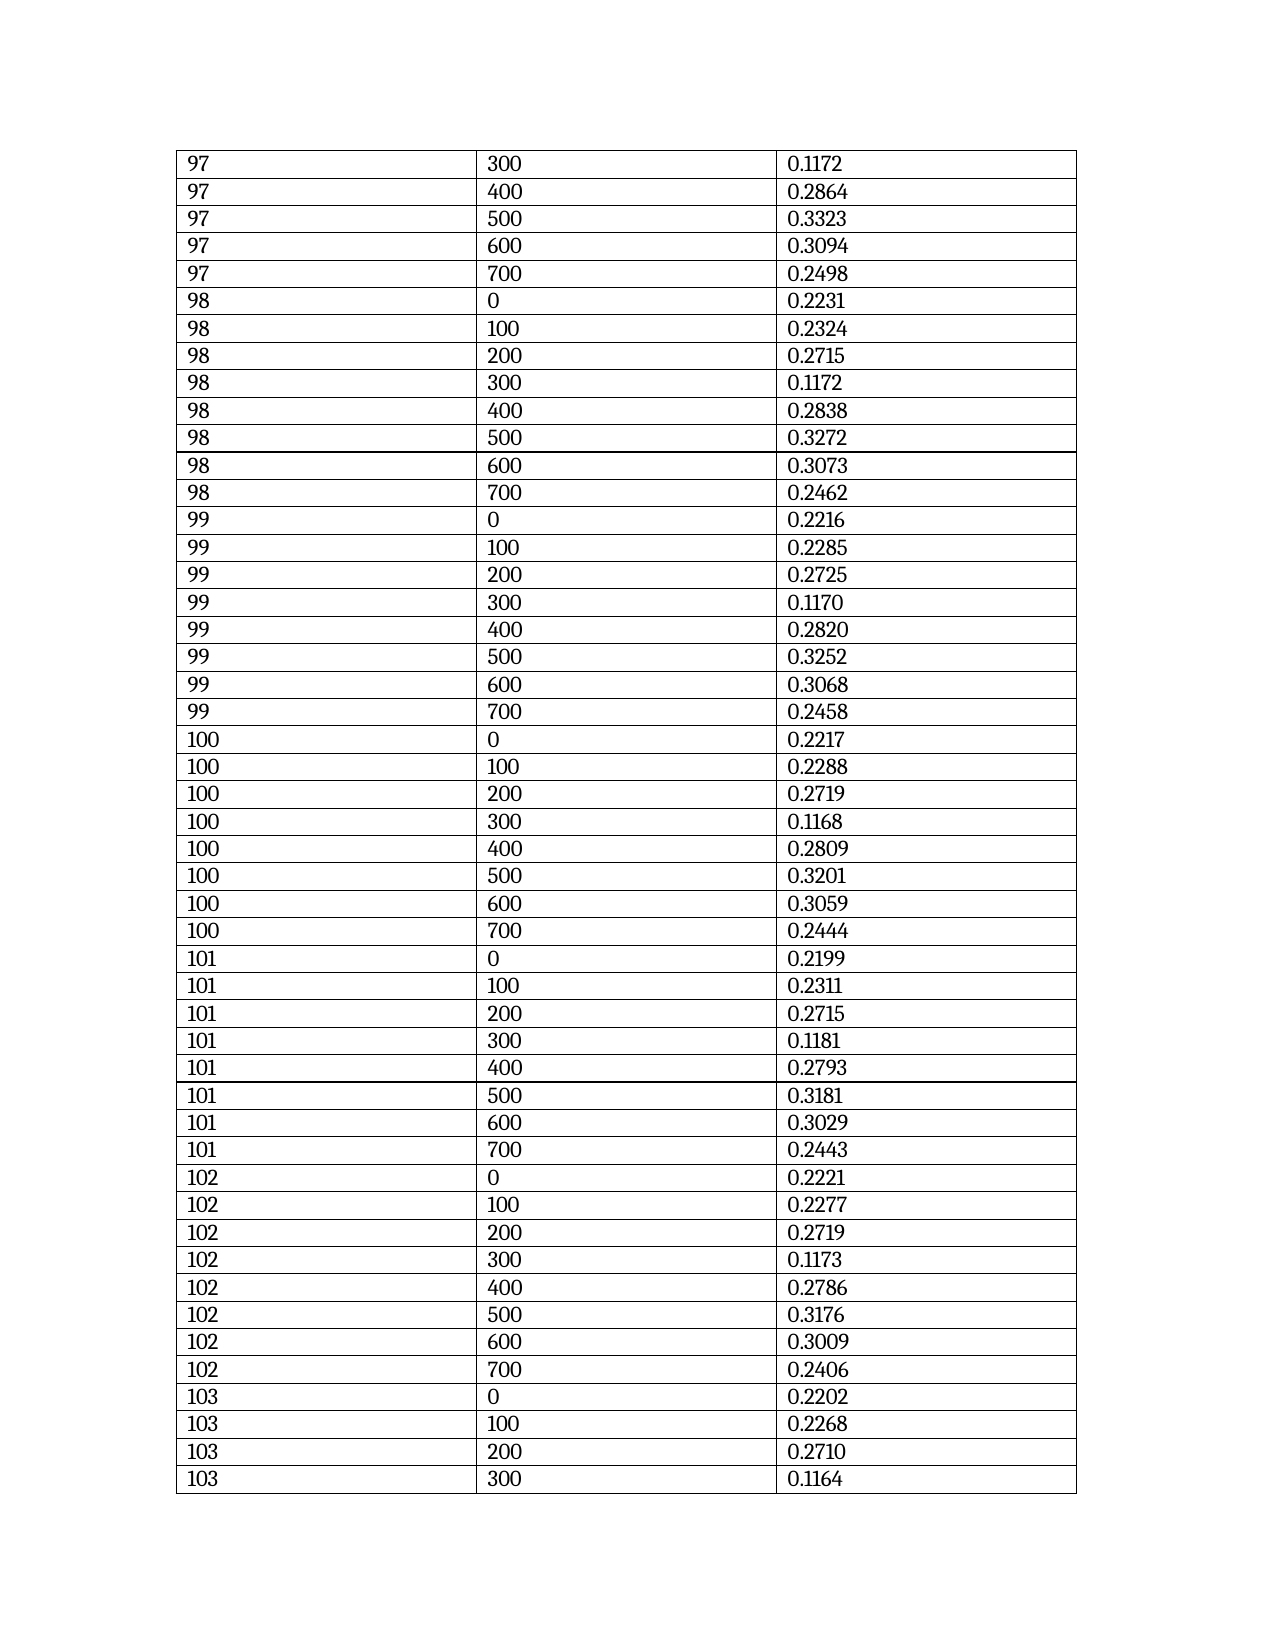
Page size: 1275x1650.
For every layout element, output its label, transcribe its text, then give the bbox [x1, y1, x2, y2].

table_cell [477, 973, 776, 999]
table_cell 300 [477, 151, 776, 177]
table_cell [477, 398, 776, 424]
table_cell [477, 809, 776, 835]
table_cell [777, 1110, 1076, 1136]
table_cell 0.2498 [777, 261, 1076, 287]
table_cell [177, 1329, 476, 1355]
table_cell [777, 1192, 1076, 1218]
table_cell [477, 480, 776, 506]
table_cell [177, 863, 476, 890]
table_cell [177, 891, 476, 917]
table_cell 600 [477, 233, 776, 259]
table_cell 97 [177, 233, 476, 259]
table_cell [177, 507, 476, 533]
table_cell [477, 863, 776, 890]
table_cell 97 [177, 261, 476, 287]
table_cell 500 [477, 206, 776, 232]
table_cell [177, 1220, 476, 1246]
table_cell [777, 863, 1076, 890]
table_cell 98 [177, 288, 476, 314]
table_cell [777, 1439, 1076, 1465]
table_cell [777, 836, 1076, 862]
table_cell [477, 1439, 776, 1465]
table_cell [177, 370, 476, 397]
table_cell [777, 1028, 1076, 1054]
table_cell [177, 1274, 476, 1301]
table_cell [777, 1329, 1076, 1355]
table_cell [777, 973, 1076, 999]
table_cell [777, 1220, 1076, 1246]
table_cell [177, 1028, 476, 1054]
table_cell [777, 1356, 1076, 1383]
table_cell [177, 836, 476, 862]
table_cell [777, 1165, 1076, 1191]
table_cell 400 [477, 179, 776, 205]
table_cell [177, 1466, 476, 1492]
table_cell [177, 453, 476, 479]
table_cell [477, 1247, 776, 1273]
table_cell 0.2231 [777, 288, 1076, 314]
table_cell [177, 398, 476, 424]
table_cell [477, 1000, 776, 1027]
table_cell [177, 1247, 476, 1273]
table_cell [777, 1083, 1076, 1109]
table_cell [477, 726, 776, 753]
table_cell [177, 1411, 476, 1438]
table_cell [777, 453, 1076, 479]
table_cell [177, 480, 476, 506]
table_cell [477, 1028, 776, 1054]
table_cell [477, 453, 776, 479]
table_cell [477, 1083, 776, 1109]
table_cell 98 [177, 315, 476, 342]
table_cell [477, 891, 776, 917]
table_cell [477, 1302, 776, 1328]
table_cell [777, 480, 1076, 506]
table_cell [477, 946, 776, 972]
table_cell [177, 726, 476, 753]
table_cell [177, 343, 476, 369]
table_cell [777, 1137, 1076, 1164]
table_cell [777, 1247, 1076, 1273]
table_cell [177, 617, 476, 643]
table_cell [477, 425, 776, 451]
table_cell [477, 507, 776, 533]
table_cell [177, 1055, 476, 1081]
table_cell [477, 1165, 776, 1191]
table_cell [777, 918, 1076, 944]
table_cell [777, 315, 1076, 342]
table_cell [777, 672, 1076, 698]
table_cell 0.3094 [777, 233, 1076, 259]
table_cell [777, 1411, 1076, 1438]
table_cell 97 [177, 151, 476, 177]
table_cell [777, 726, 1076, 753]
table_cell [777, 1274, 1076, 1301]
table_cell 97 [177, 179, 476, 205]
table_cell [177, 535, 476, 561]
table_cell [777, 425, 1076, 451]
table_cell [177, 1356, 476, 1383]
table_cell 97 [177, 206, 476, 232]
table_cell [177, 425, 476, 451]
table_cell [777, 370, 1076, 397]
table_cell 0 [477, 288, 776, 314]
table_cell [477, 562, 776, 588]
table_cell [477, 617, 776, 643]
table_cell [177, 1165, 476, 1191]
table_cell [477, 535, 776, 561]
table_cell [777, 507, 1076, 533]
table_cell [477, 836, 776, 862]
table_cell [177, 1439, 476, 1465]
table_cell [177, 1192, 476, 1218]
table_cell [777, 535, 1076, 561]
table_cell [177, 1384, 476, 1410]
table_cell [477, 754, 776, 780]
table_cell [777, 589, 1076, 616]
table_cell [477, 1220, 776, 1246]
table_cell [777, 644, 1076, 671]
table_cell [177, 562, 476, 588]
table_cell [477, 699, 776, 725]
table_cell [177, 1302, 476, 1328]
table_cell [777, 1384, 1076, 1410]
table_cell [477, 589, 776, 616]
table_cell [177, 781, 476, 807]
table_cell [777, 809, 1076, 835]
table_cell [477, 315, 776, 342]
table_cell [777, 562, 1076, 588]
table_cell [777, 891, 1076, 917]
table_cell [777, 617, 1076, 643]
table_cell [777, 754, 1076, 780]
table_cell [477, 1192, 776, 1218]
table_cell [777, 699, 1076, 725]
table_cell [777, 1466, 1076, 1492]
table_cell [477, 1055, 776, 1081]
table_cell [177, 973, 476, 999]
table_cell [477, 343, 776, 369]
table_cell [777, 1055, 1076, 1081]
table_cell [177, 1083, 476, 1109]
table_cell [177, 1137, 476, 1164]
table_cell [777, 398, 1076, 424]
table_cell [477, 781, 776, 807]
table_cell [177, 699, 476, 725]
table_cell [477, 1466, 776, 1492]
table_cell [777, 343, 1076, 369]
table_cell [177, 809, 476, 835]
table_cell 0.1172 [777, 151, 1076, 177]
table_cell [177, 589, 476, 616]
table_cell 700 [477, 261, 776, 287]
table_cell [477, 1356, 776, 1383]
table_cell 0.3323 [777, 206, 1076, 232]
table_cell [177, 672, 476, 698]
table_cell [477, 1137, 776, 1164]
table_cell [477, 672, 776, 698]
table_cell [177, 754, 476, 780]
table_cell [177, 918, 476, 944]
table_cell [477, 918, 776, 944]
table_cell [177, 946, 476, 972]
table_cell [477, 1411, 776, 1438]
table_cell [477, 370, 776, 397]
table_cell 0.2864 [777, 179, 1076, 205]
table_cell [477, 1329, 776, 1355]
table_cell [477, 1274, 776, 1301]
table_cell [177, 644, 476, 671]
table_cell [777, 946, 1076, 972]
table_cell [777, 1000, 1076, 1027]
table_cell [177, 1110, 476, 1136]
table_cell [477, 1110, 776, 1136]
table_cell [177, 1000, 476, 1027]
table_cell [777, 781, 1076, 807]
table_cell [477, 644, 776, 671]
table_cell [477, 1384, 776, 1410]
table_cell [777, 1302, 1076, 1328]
